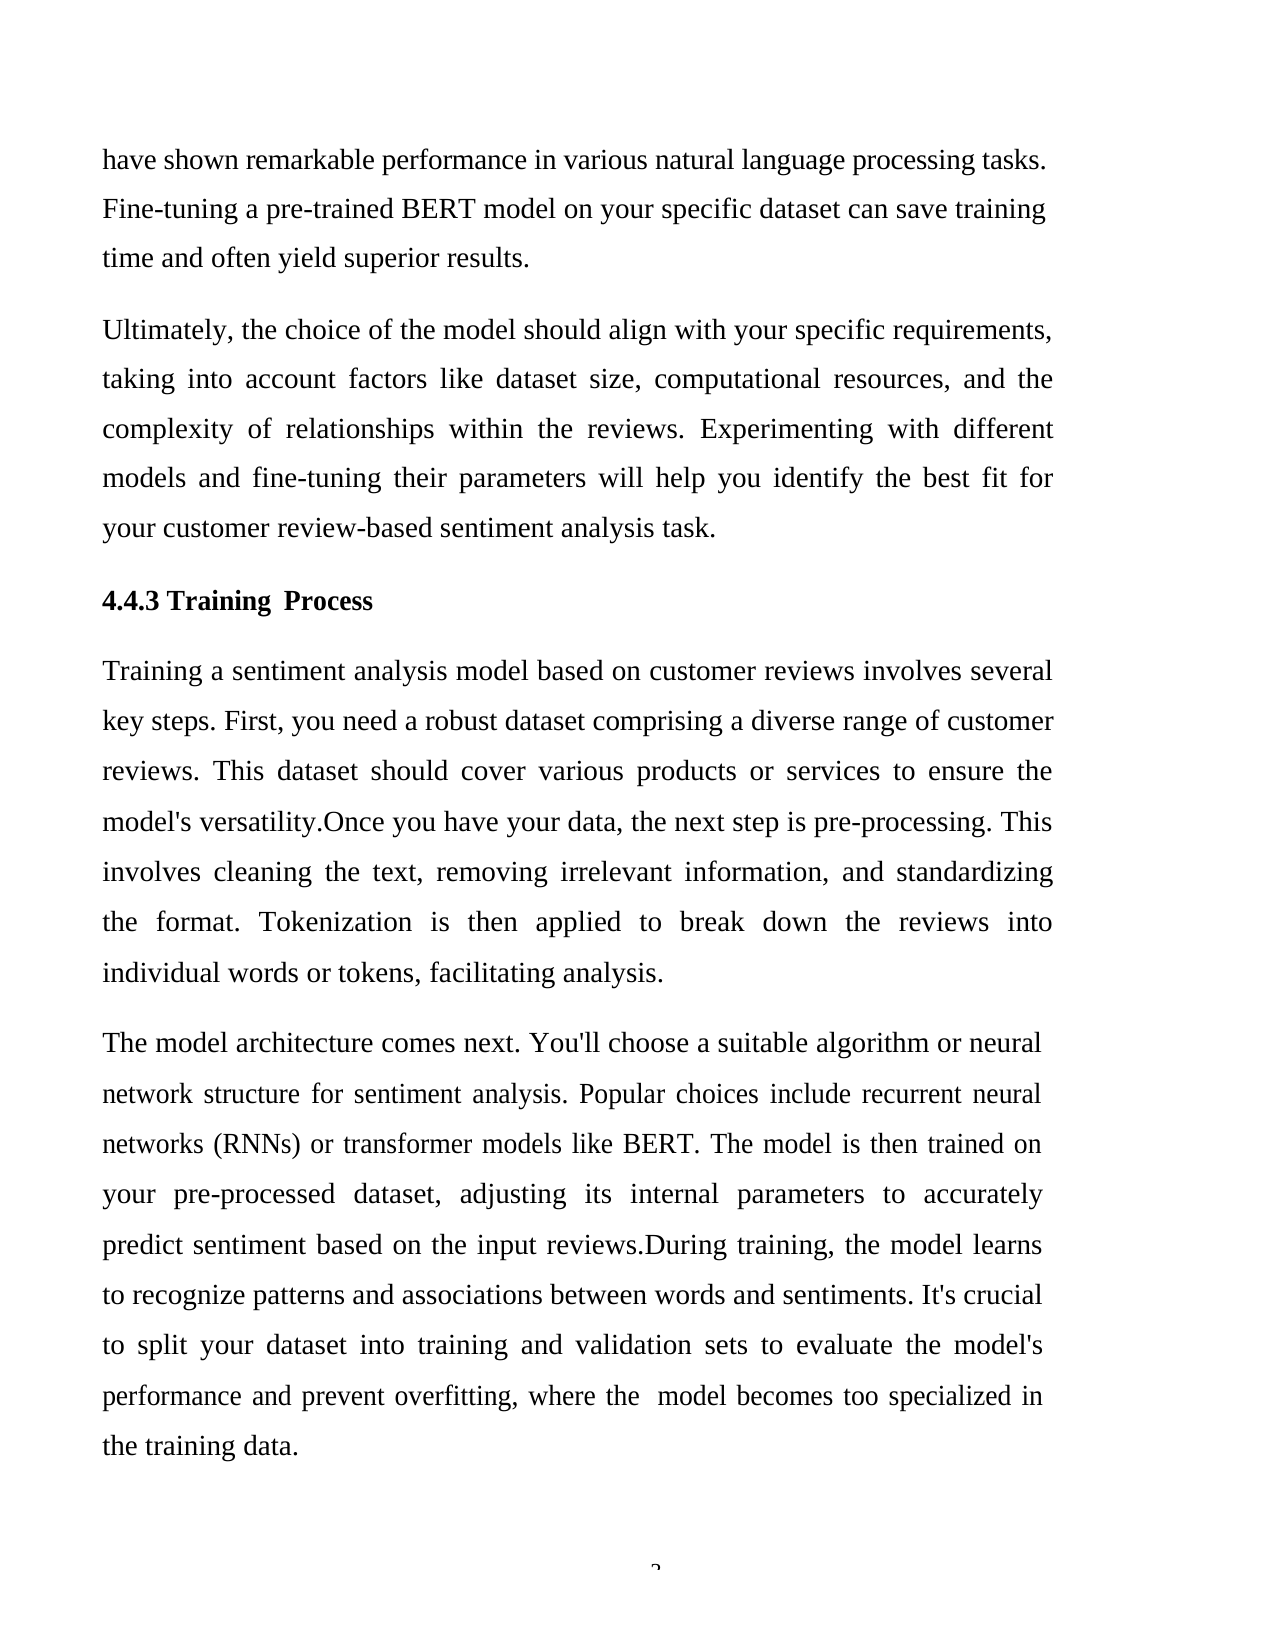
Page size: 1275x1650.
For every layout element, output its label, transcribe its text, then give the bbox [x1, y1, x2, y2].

subtitle Training Process [102, 583, 1248, 617]
text The model architecture comes next. You'll choose a suitable algorithm or neural network structure for sentiment analysis. Popular choices include recurrent neural networks (RNNs) or transformer models like BERT. The model is then trained on your pre-processed dataset, adjusting its internal parameters to accurately predict sentiment based on the input reviews.During training, the model learns to recognize patterns and associations between words and sentiments. It's crucial to split your dataset into training and validation sets to evaluate the model's performance and prevent overfitting, where the model becomes too specialized in the training data. [102, 1026, 1043, 1462]
text Ultimately, the choice of the model should align with your specific requirements, taking into account factors like dataset size, computational resources, and the complexity of relationships within the reviews. Experimenting with different models and fine-tuning their parameters will help you identify the best fit for your customer review-based sentiment analysis task. [102, 312, 1054, 544]
text Training a sentiment analysis model based on customer reviews involves several key steps. First, you need a robust dataset comprising a diverse range of customer reviews. This dataset should cover various products or services to ensure the model's versatility.Once you have your data, the next step is pre-processing. This involves cleaning the text, removing irrelevant information, and standardizing the format. Tokenization is then applied to break down the reviews into individual words or tokens, facilitating analysis. [102, 653, 1054, 988]
text have shown remarkable performance in various natural language processing tasks. Fine-tuning a pre-trained BERT model on your specific dataset can save training time and often yield superior results. [102, 142, 1047, 274]
